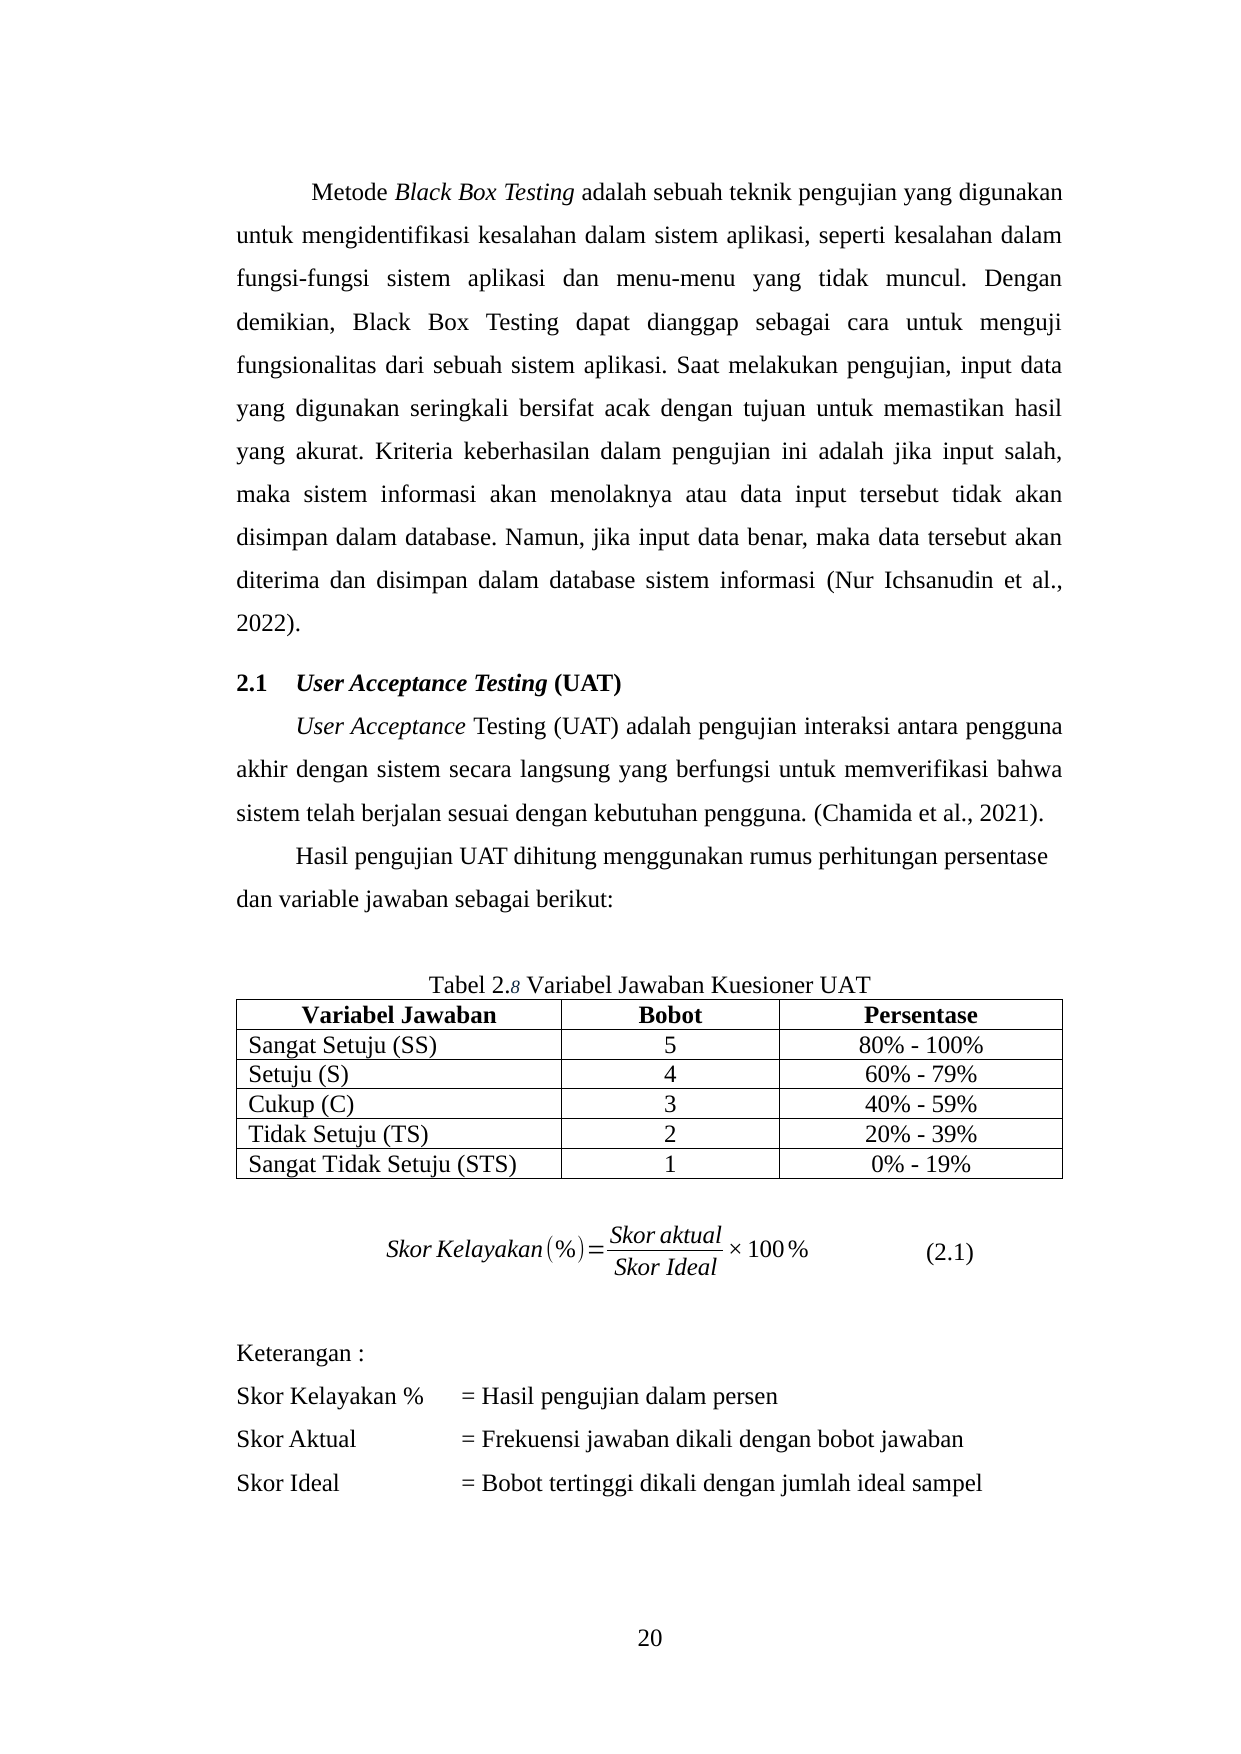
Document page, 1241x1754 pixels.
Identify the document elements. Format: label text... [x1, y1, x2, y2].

table_cell 2 [562, 1119, 779, 1148]
text Tabel 2.8 Variabel Jawaban Kuesioner UAT [236, 970, 1063, 999]
table_cell Cukup (C) [237, 1089, 561, 1118]
table_cell Tidak Setuju (TS) [237, 1119, 561, 1148]
list Hasil pengujian UAT dihitung menggunakan rumus perhitungan persentase dan variable jawaban sebagai berikut: [236, 841, 1063, 913]
table_cell 60% - 79% [780, 1060, 1062, 1088]
text Skor Ideal = Bobot tertinggi dikali dengan jumlah ideal sampel [236, 1468, 1063, 1496]
table_cell 40% - 59% [780, 1089, 1062, 1118]
table_header Bobot [562, 1000, 779, 1029]
table_cell 5 [562, 1030, 779, 1058]
list User Acceptance Testing (UAT) [236, 668, 1063, 697]
table_cell 20% - 39% [780, 1119, 1062, 1148]
text Skor Aktual = Frekuensi jawaban dikali dengan bobot jawaban [236, 1424, 1063, 1453]
list (2.1) [236, 1222, 1063, 1281]
table_header Persentase [780, 1000, 1062, 1029]
table_cell 0% - 19% [780, 1149, 1062, 1178]
table_cell 4 [562, 1060, 779, 1088]
table_cell 1 [562, 1149, 779, 1178]
table_cell Sangat Setuju (SS) [237, 1030, 561, 1058]
text Skor Kelayakan % = Hasil pengujian dalam persen [236, 1381, 1063, 1410]
table_cell Sangat Tidak Setuju (STS) [237, 1149, 561, 1178]
table_cell 3 [562, 1089, 779, 1118]
table_cell Setuju (S) [237, 1060, 561, 1088]
table_cell 80% - 100% [780, 1030, 1062, 1058]
text Keterangan : [236, 1338, 1063, 1367]
text User Acceptance Testing (UAT) adalah pengujian interaksi antara pengguna akhir dengan sistem secara langsung yang berfungsi untuk memverifikasi bahwa sistem telah berjalan sesuai dengan kebutuhan pengguna. [236, 711, 1063, 826]
text Metode Black Box Testing adalah sebuah teknik pengujian yang digunakan untuk mengidentifikasi kesalahan dalam sistem aplikasi, seperti kesalahan dalam fungsi-fungsi sistem aplikasi dan menu-menu yang tidak muncul. Dengan demikian, Black Box Testing dapat dianggap sebagai cara untuk menguji fungsionalitas dari sebuah sistem aplikasi. Saat melakukan pengujian, input data yang digunakan seringkali bersifat acak dengan tujuan untuk memastikan hasil yang akurat. Kriteria keberhasilan dalam pengujian ini adalah jika input salah, maka sistem informasi akan menolaknya atau data input tersebut tidak akan disimpan dalam database. Namun, jika input data benar, maka data tersebut akan diterima dan disimpan dalam database sistem informasi . [236, 177, 1063, 637]
table_header Variabel Jawaban [237, 1000, 561, 1029]
